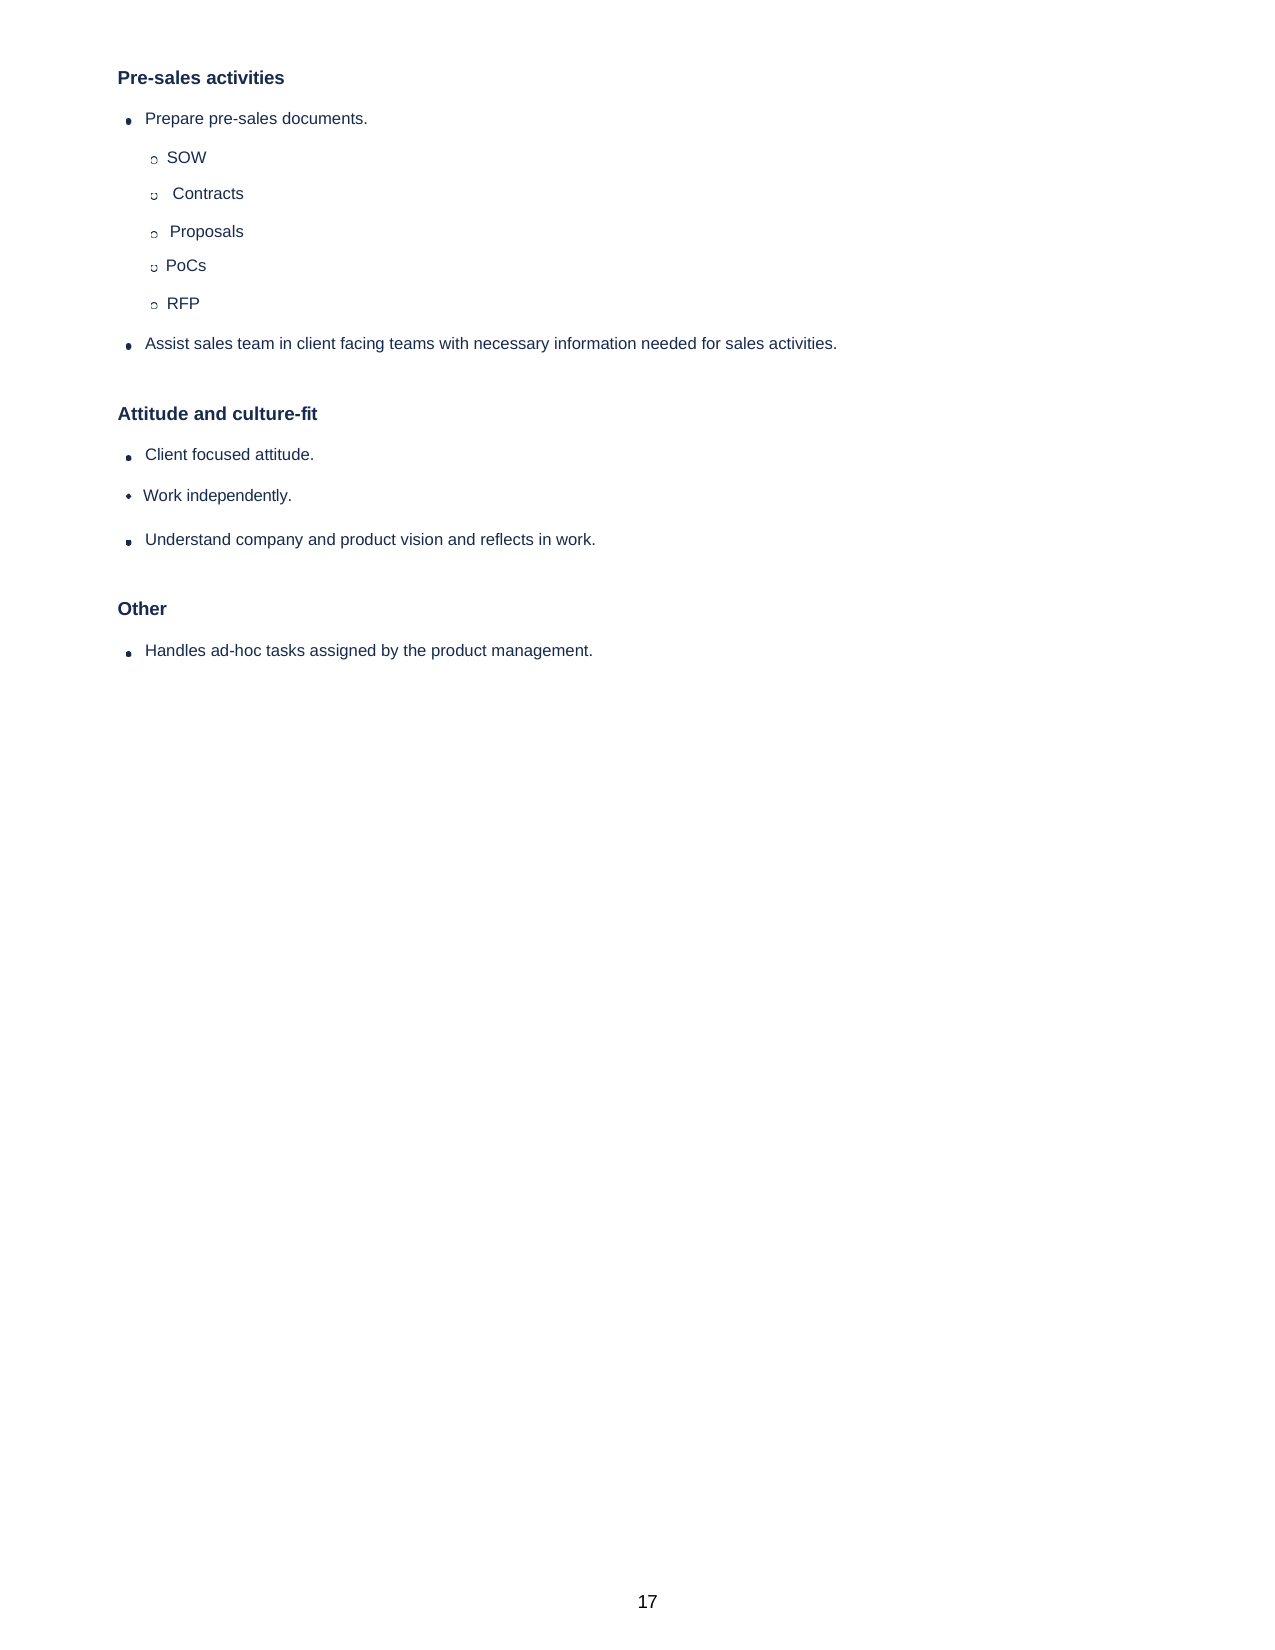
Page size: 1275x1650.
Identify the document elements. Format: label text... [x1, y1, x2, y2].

text Client focused attitude. [126, 441, 1175, 465]
picture [151, 302, 158, 309]
text SOW [151, 144, 1175, 170]
subtitle Other [117, 598, 1175, 620]
subtitle Attitude and culture-fit [117, 403, 1175, 425]
picture [151, 265, 158, 272]
subtitle Pre-sales activities [117, 67, 1175, 88]
text Handles ad-hoc tasks assigned by the product management. [126, 637, 1175, 661]
picture [126, 118, 132, 125]
picture [151, 193, 158, 200]
picture [126, 343, 132, 350]
text Contracts Proposals PoCs [151, 184, 244, 275]
text Prepare pre-sales documents. [126, 105, 1175, 129]
text RFP [151, 289, 1175, 316]
picture [151, 231, 158, 238]
text Work independently. [143, 485, 1175, 504]
text Understand company and product vision and reflects in work. [126, 526, 1175, 550]
picture [151, 156, 158, 164]
text Assist sales team in client facing teams with necessary information needed for sales activities. [126, 330, 1175, 354]
